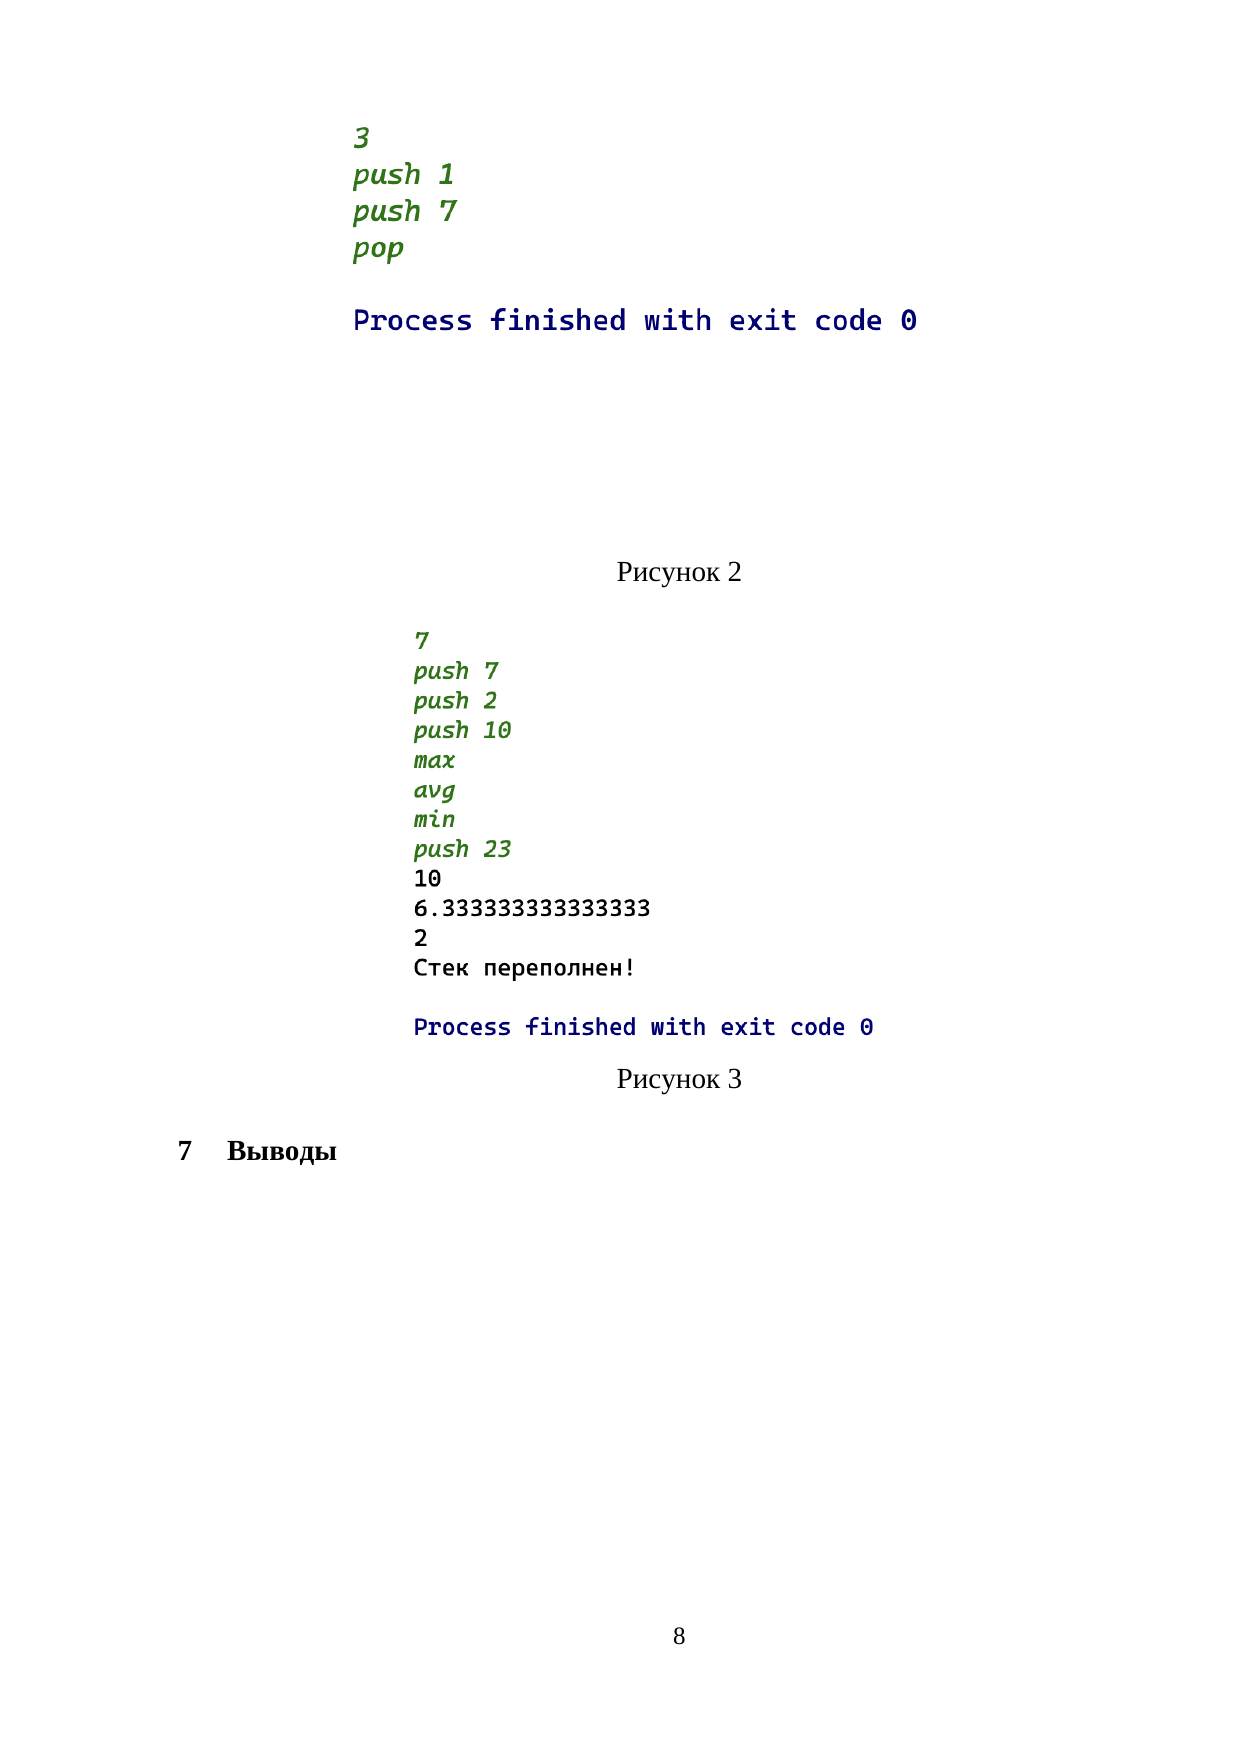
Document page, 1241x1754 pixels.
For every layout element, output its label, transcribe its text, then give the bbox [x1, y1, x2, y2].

text Рисунок 2 [177, 554, 1181, 587]
picture [400, 625, 959, 1045]
picture [336, 118, 1022, 538]
text Рисунок 3 [177, 1062, 1181, 1095]
text Выводы [177, 1133, 1181, 1166]
